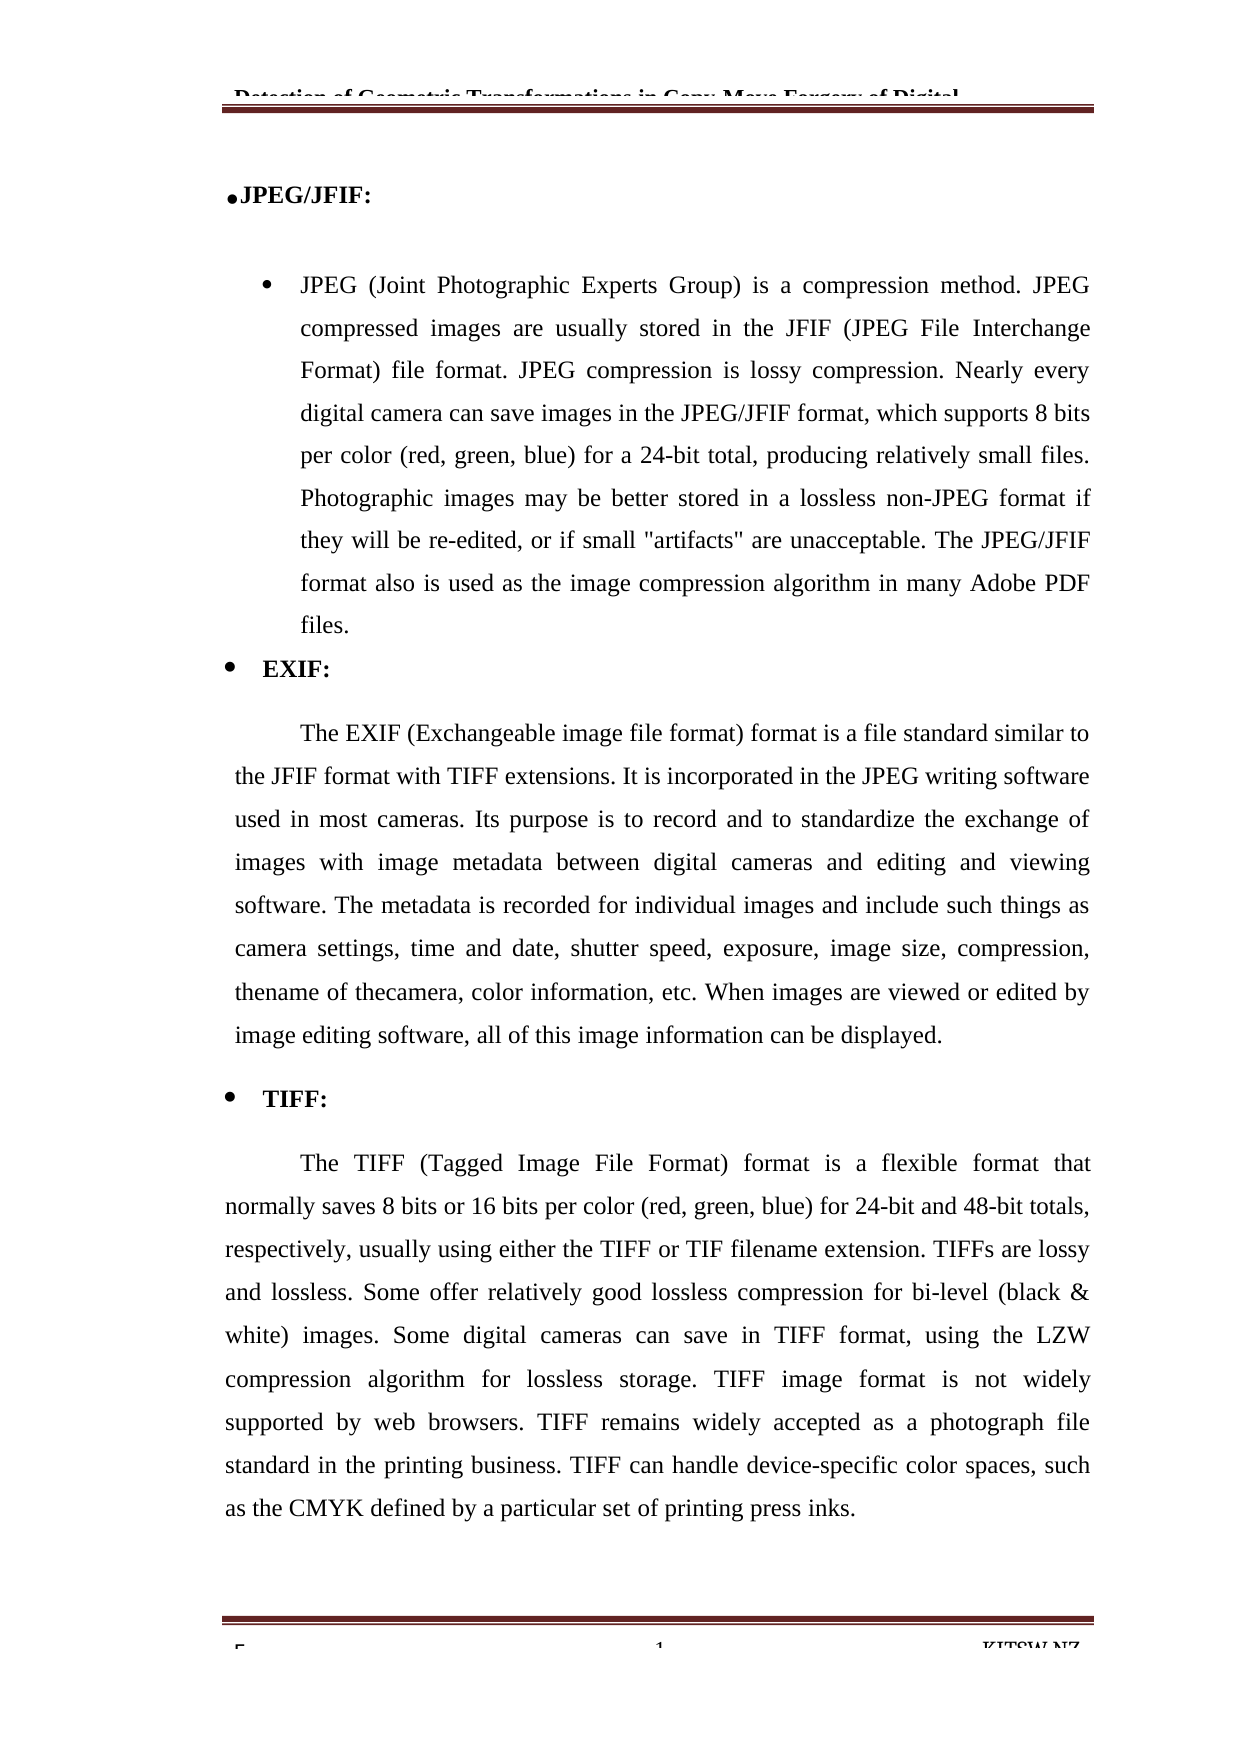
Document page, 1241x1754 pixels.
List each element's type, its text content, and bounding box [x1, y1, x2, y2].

subtitle EXIF: [225, 654, 1171, 684]
list JPEG (Joint Photographic Experts Group) is a compression method. JPEG compressed images are usually stored in the JFIF (JPEG File Interchange Format) file format. JPEG compression is lossy compression. Nearly every digital camera can save images in the JPEG/JFIF format, which supports 8 bits per color (red, green, blue) for a 24-bit total, producing relatively small files. Photographic images may be better stored in a lossless non-JPEG format if they will be re-edited, or if small "artifacts" are unacceptable. The JPEG/JFIF format also is used as the image compression algorithm in many Adobe PDF files. [263, 271, 1091, 639]
subtitle TIFF: [225, 1084, 1171, 1114]
subtitle .JPEG/JFIF: [225, 149, 1171, 216]
text The TIFF (Tagged Image File Format) format is a flexible format that normally saves 8 bits or 16 bits per color (red, green, blue) for 24-bit and 48-bit totals, respectively, usually using either the TIFF or TIF filename extension. TIFFs are lossy and lossless. Some offer relatively good lossless compression for bi-level (black & white) images. Some digital cameras can save in TIFF format, using the LZW compression algorithm for lossless storage. TIFF image format is not widely supported by web browsers. TIFF remains widely accepted as a photograph file standard in the printing business. TIFF can handle device-specific color spaces, such as the CMYK defined by a particular set of printing press inks. [225, 1148, 1091, 1522]
text The EXIF (Exchangeable image file format) format is a file standard similar to the JFIF format with TIFF extensions. It is incorporated in the JPEG writing software used in most cameras. Its purpose is to record and to standardize the exchange of images with image metadata between digital cameras and editing and viewing software. The metadata is recorded for individual images and include such things as camera settings, time and date, shutter speed, exposure, image size, compression, thename of thecamera, color information, etc. When images are viewed or edited by image editing software, all of this image information can be displayed. [234, 718, 1091, 1048]
